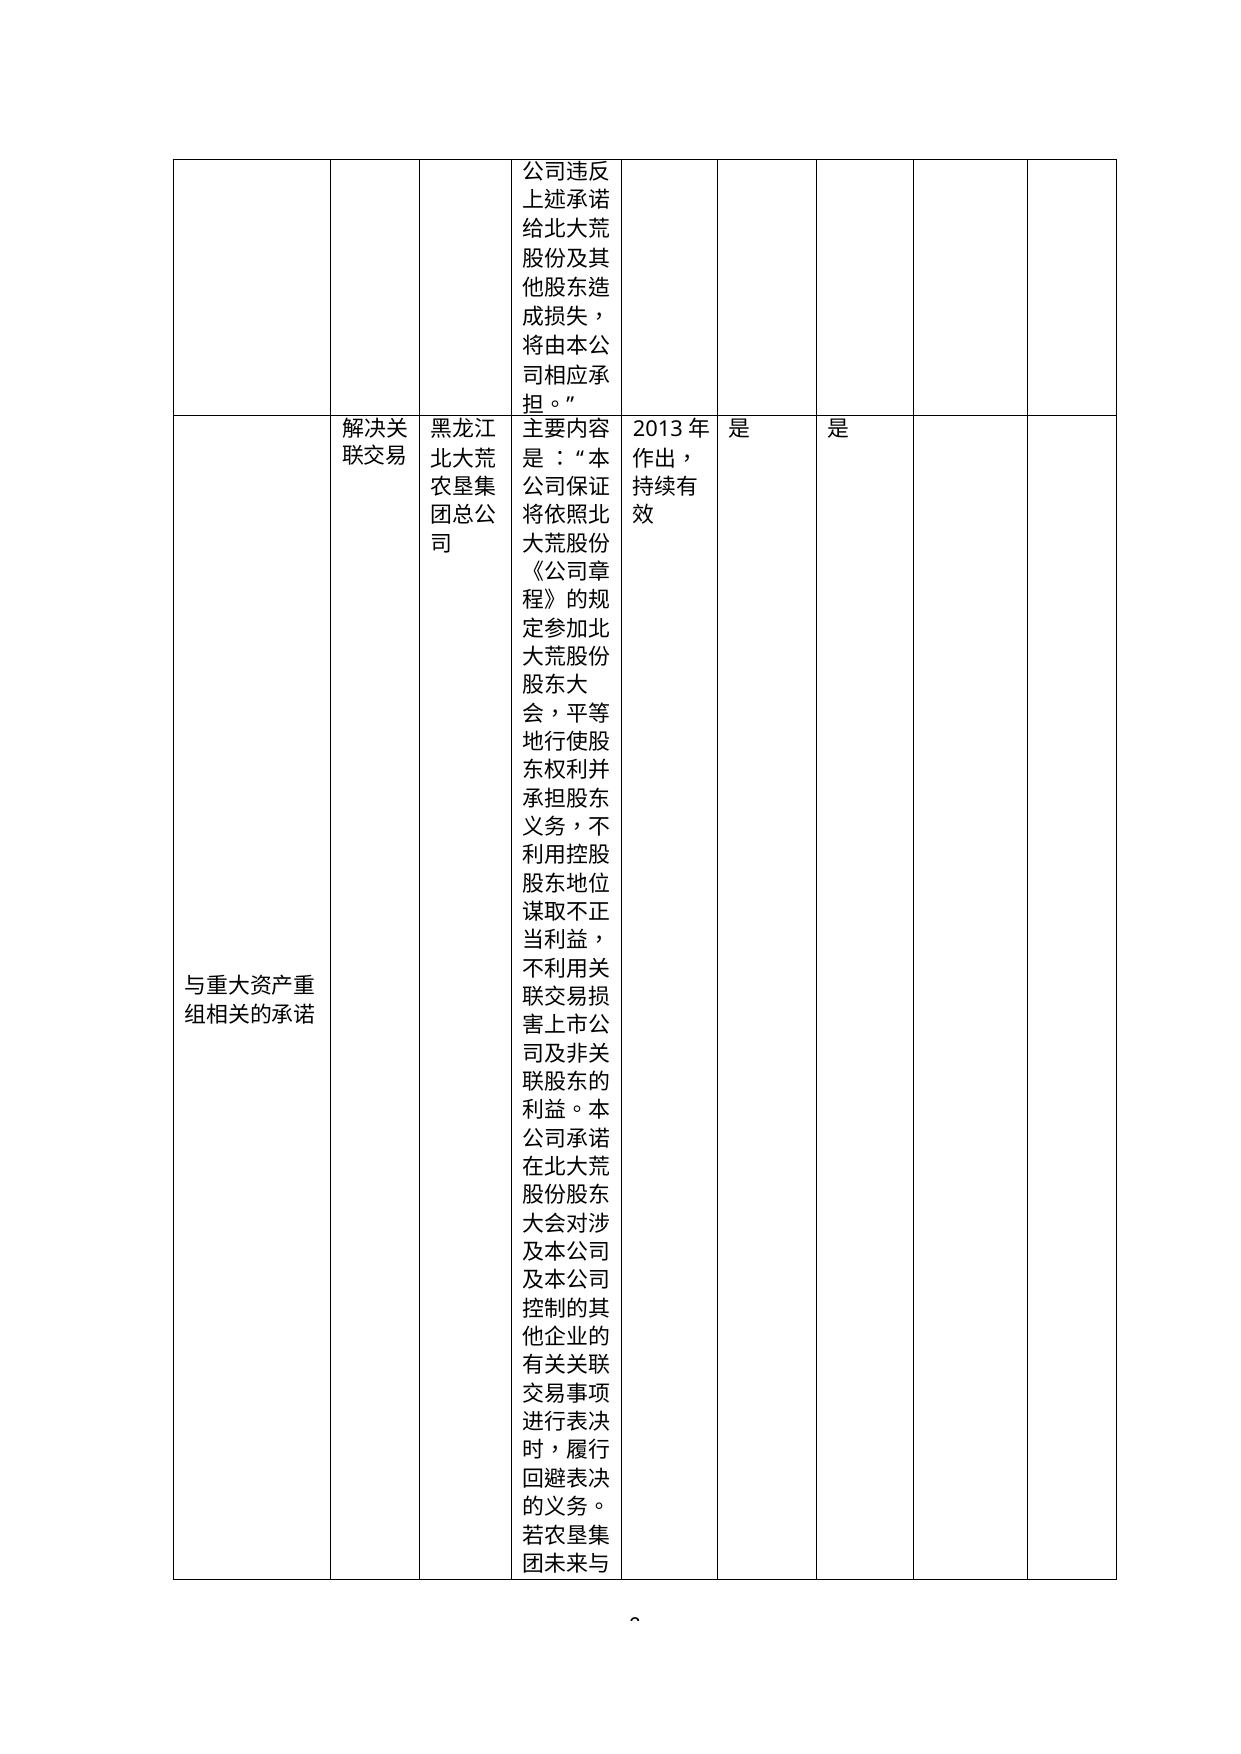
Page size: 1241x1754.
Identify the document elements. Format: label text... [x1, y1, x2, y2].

table_header [174, 160, 330, 415]
table_header [914, 160, 1027, 415]
table_header [622, 160, 717, 415]
table_cell 是 [718, 416, 816, 1579]
table_header 公司违反 上述承诺 给北大荒 股份及其 他股东造 成损失， 将由本公 司相应承 担。” [512, 160, 621, 415]
table_header [331, 160, 419, 415]
table_cell [914, 416, 1027, 1579]
table_header [420, 160, 511, 415]
table_cell [1028, 416, 1116, 1579]
table_header [1028, 160, 1116, 415]
table_cell 2013 年 作出， 持续有 效 [622, 416, 717, 1579]
table_cell 解决关 联交易 [331, 416, 419, 1579]
table_cell 主要内容 是：“本 公司保证 将依照北 大荒股份 《公司章 程》的规 定参加北 大荒股份 股东大 会，平等 地行使股 东权利并 承担股东 义务，不 利用控股 股东地位 谋取不正 当利益， 不利用关 联交易损 害上市公 司及非关 联股东的 利益。本 公司承诺 在北大荒 股份股东 大会对涉 及本公司 及本公司 控制的其 他企业的 有关关联 交易事项 进行表决 时，履行 回避表决 的义务。 若农垦集 团未来与 [512, 416, 621, 1579]
table_header [817, 160, 913, 415]
table_cell 与重大资产重 组相关的承诺 [174, 416, 330, 1579]
table_cell 是 [817, 416, 913, 1579]
table_header [718, 160, 816, 415]
table_cell 黑龙江 北大荒 农垦集 团总公 司 [420, 416, 511, 1579]
